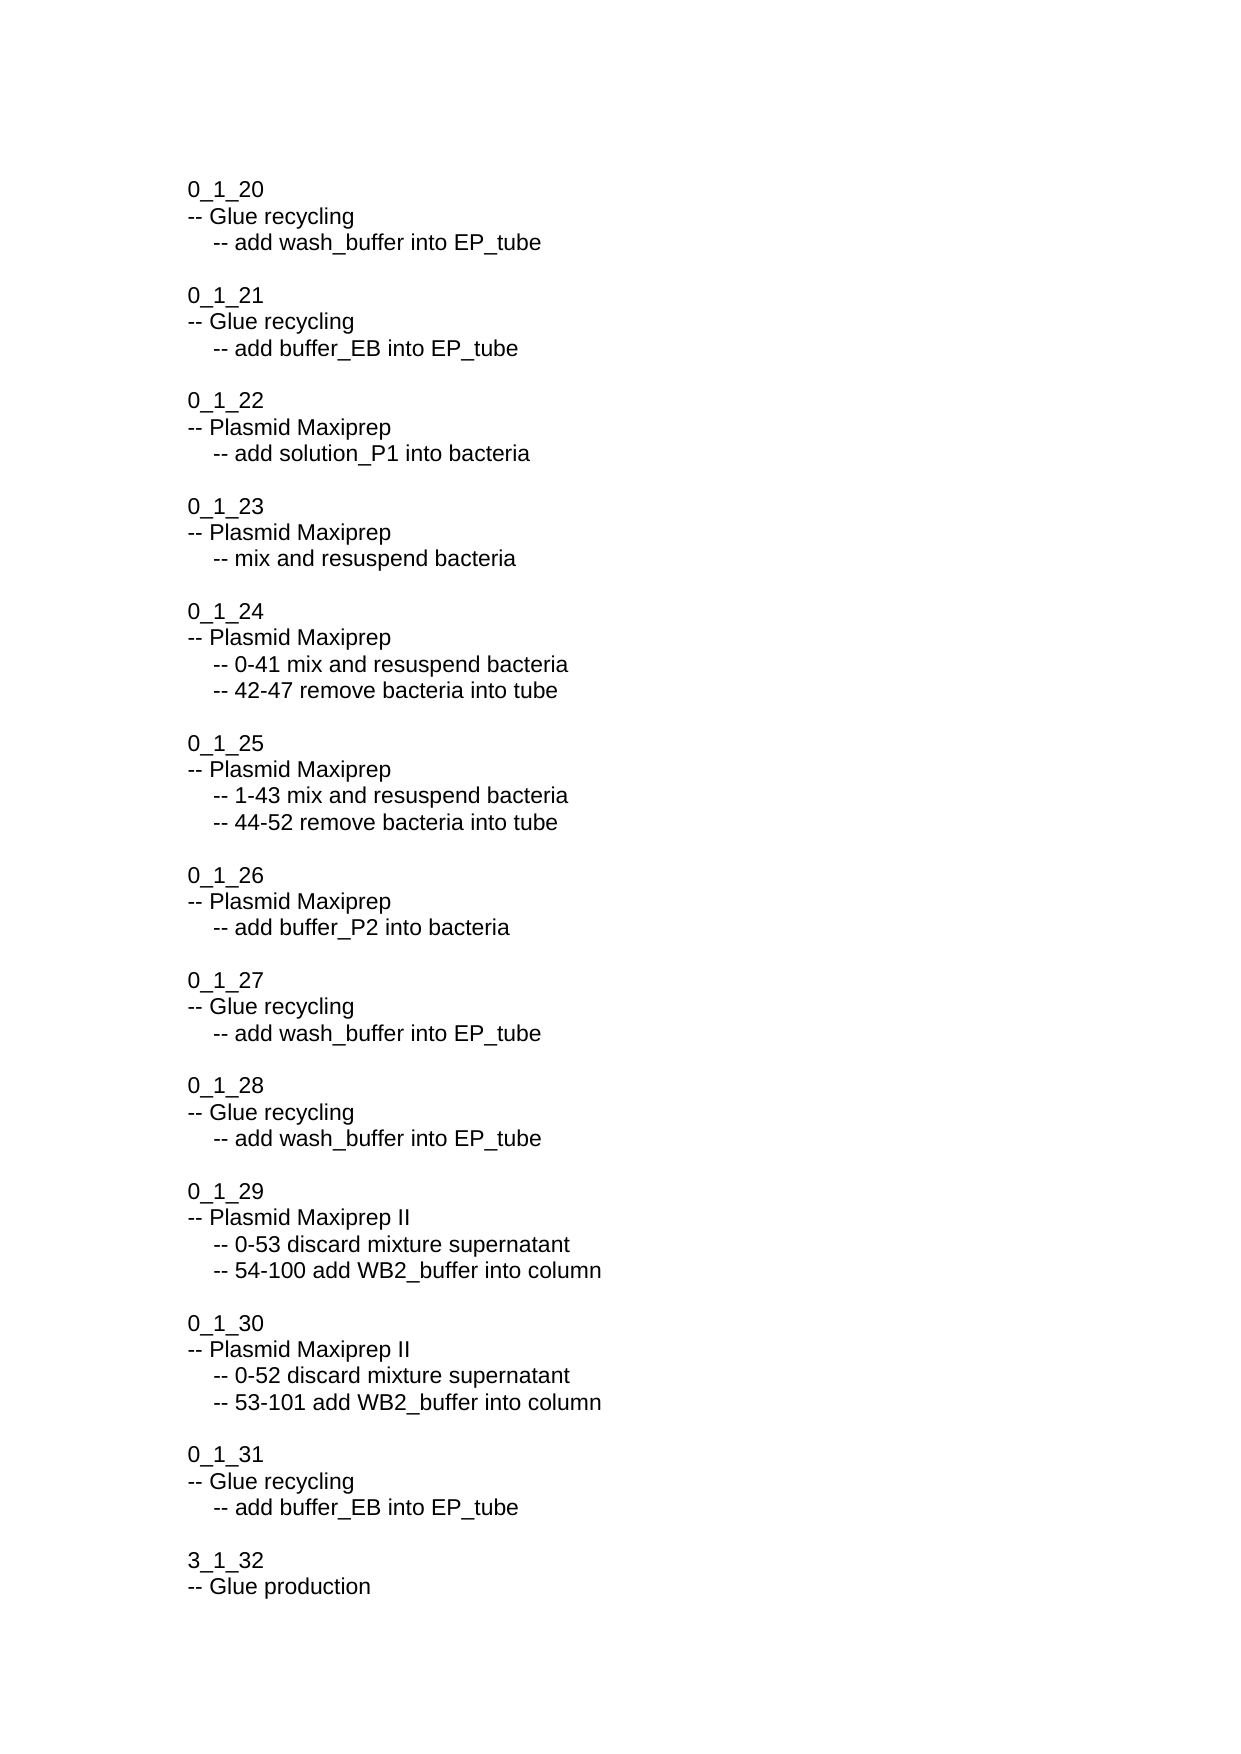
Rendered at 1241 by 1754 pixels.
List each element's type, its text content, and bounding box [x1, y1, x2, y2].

text -- add wash_buffer into EP_tube [187, 1020, 1053, 1046]
text 0_1_25 [187, 730, 1053, 756]
text -- add solution_P1 into bacteria [187, 440, 1053, 466]
text -- Glue recycling [187, 993, 1053, 1020]
text -- add buffer_EB into EP_tube [187, 334, 1053, 361]
text -- add wash_buffer into EP_tube [187, 229, 1053, 255]
text -- 54-100 add WB2_buffer into column [187, 1257, 1053, 1283]
text 0_1_31 [187, 1441, 1053, 1468]
text -- mix and resuspend bacteria [187, 545, 1053, 572]
text 0_1_27 [187, 967, 1053, 993]
text 0_1_22 [187, 387, 1053, 413]
text -- Plasmid Maxiprep [187, 756, 1053, 782]
text -- Plasmid Maxiprep [187, 413, 1053, 440]
text -- Glue recycling [187, 1099, 1053, 1125]
text -- 0-52 discard mixture supernatant [187, 1362, 1053, 1389]
text -- Glue recycling [187, 1468, 1053, 1494]
text -- Plasmid Maxiprep [187, 519, 1053, 545]
text 0_1_30 [187, 1309, 1053, 1336]
text -- 44-52 remove bacteria into tube [187, 809, 1053, 835]
text 0_1_28 [187, 1072, 1053, 1099]
text -- add buffer_P2 into bacteria [187, 914, 1053, 941]
text -- Plasmid Maxiprep II [187, 1336, 1053, 1362]
text -- add wash_buffer into EP_tube [187, 1125, 1053, 1151]
text -- add buffer_EB into EP_tube [187, 1494, 1053, 1520]
text -- 53-101 add WB2_buffer into column [187, 1389, 1053, 1415]
text -- 0-53 discard mixture supernatant [187, 1231, 1053, 1257]
text -- Plasmid Maxiprep [187, 888, 1053, 914]
text 0_1_20 [187, 176, 1053, 203]
text 0_1_24 [187, 598, 1053, 624]
text -- 1-43 mix and resuspend bacteria [187, 782, 1053, 809]
text -- Plasmid Maxiprep II [187, 1204, 1053, 1231]
text -- Glue production [187, 1573, 1053, 1599]
text 0_1_21 [187, 282, 1053, 308]
text 0_1_26 [187, 862, 1053, 888]
text -- Glue recycling [187, 308, 1053, 334]
text -- 0-41 mix and resuspend bacteria [187, 651, 1053, 677]
text -- Glue recycling [187, 203, 1053, 229]
text 0_1_23 [187, 493, 1053, 519]
text 3_1_32 [187, 1547, 1053, 1573]
text -- 42-47 remove bacteria into tube [187, 677, 1053, 703]
text -- Plasmid Maxiprep [187, 624, 1053, 651]
text 0_1_29 [187, 1178, 1053, 1204]
